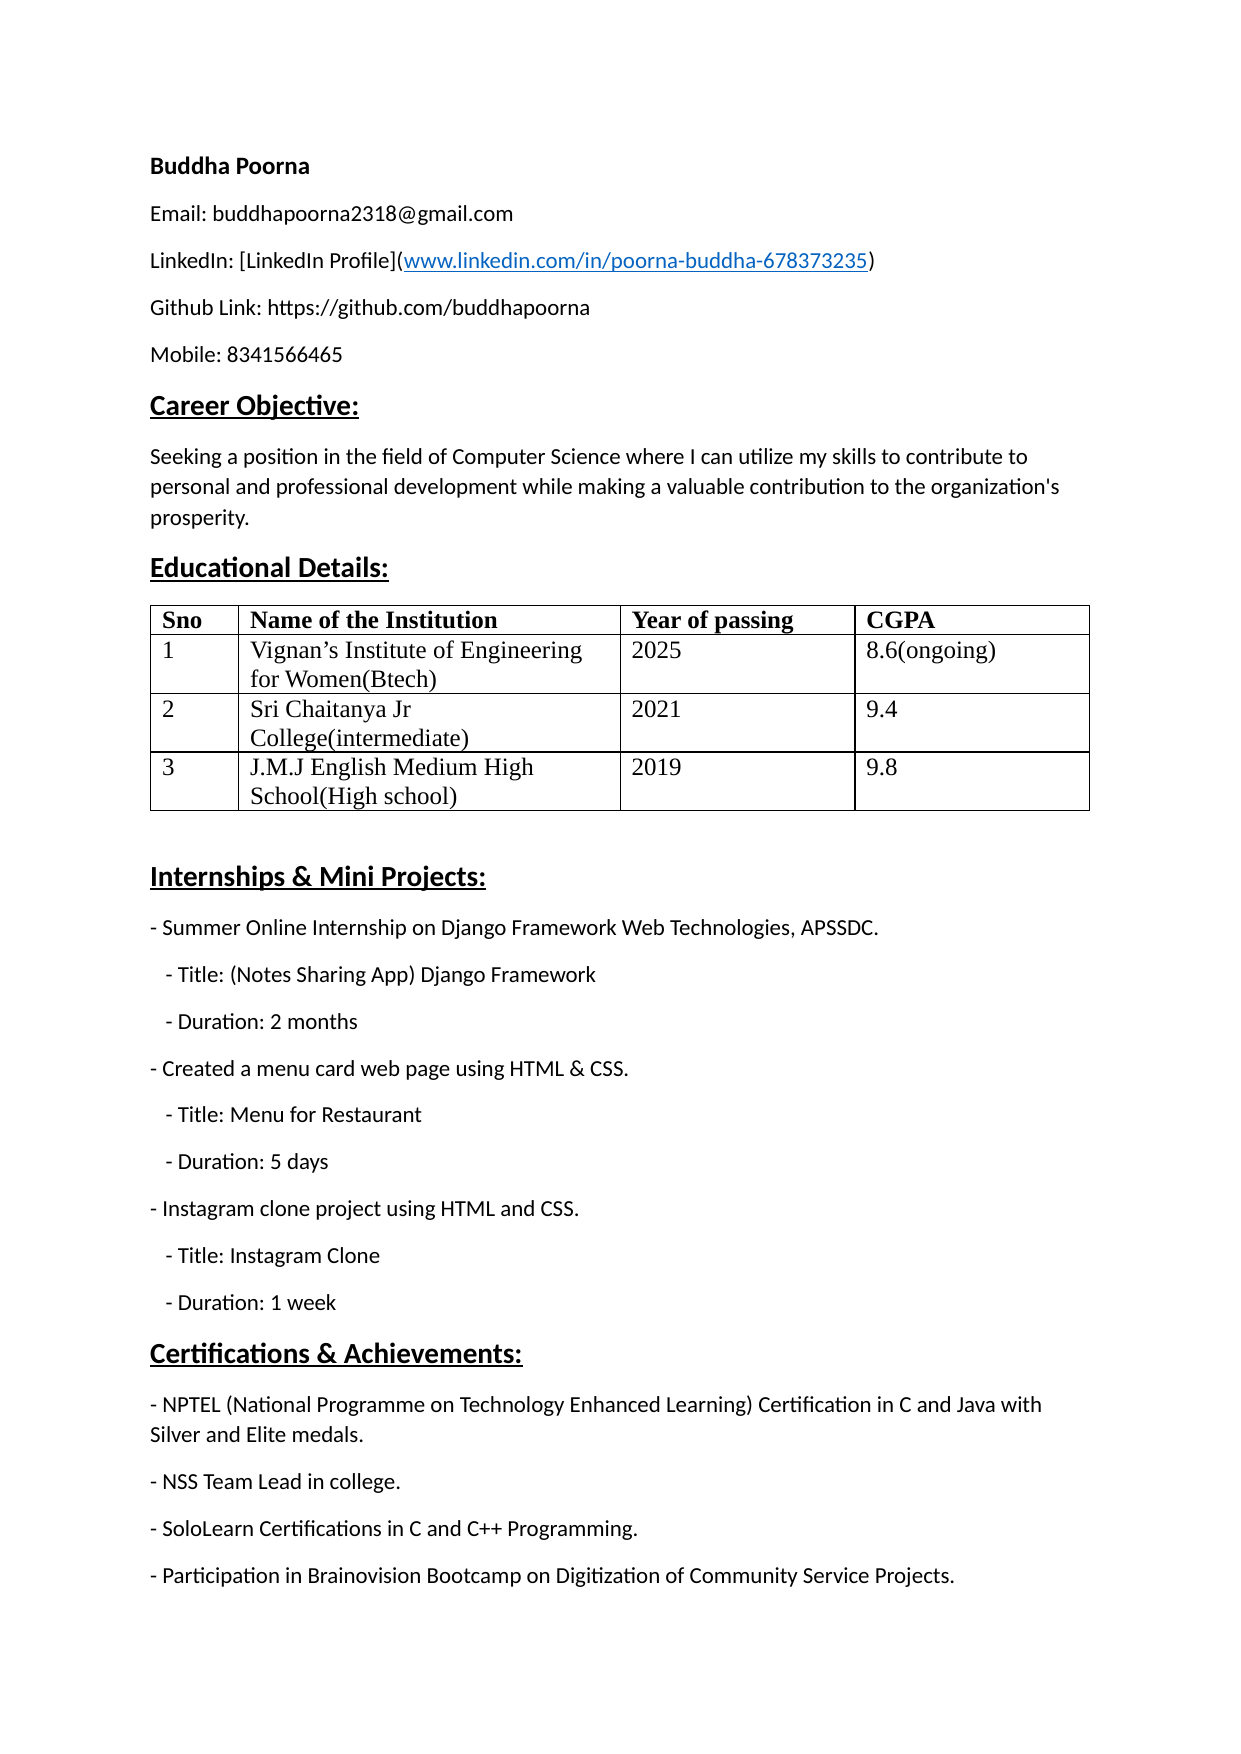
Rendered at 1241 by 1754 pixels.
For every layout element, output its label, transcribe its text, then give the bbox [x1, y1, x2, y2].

table_cell Sri Chaitanya Jr College(intermediate) [239, 694, 620, 751]
table_cell Vignan’s Institute of Engineering for Women(Btech) [239, 635, 620, 693]
text - Title: Menu for Restaurant [150, 1101, 1090, 1128]
table_header Name of the Institution [239, 606, 620, 634]
text Certifications & Achievements: [150, 1335, 1090, 1371]
text - Duration: 5 days [150, 1147, 1090, 1175]
table_cell 8.6(ongoing) [856, 635, 1089, 693]
text - Duration: 2 months [150, 1007, 1090, 1035]
text - NPTEL (National Programme on Technology Enhanced Learning) Certification in C and Java with Silver and Elite medals. [150, 1390, 1090, 1448]
table_header Year of passing [621, 606, 854, 634]
table_header Sno [151, 606, 238, 634]
text Mobile: 8341566465 [150, 340, 1090, 368]
text Email: buddhapoorna2318@gmail.com [150, 199, 1090, 228]
text - Instagram clone project using HTML and CSS. [150, 1194, 1090, 1222]
text Github Link: https://github.com/buddhapoorna [150, 293, 1090, 321]
table_cell J.M.J English Medium High School(High school) [239, 753, 620, 810]
text - SoloLearn Certifications in C and C++ Programming. [150, 1514, 1090, 1542]
text - Participation in Brainovision Bootcamp on Digitization of Community Service Projects. [150, 1561, 1090, 1589]
text - Summer Online Internship on Django Framework Web Technologies, APSSDC. [150, 913, 1090, 941]
text Career Objective: [150, 387, 1090, 423]
text LinkedIn: [LinkedIn Profile](www.linkedin.com/in/poorna-buddha-678373235) [150, 246, 1090, 274]
table_cell 1 [151, 635, 238, 693]
text Internships & Mini Projects: [150, 858, 1090, 893]
text - Duration: 1 week [150, 1288, 1090, 1316]
text - Title: (Notes Sharing App) Django Framework [150, 960, 1090, 988]
table_cell 2 [151, 694, 238, 751]
text - Title: Instagram Clone [150, 1241, 1090, 1269]
table_header CGPA [856, 606, 1089, 634]
text Educational Details: [150, 549, 1090, 585]
text - NSS Team Lead in college. [150, 1467, 1090, 1495]
table_cell 2025 [621, 635, 854, 693]
text Buddha Poorna [150, 150, 1090, 181]
table_cell 2021 [621, 694, 854, 751]
table_cell 9.8 [856, 753, 1089, 810]
table_cell 9.4 [856, 694, 1089, 751]
text - Created a menu card web page using HTML & CSS. [150, 1054, 1090, 1082]
table_cell 3 [151, 753, 238, 810]
text Seeking a position in the field of Computer Science where I can utilize my skills to contribute to personal and professional development while making a valuable contribution to the organization's prosperity. [150, 442, 1090, 531]
table_cell 2019 [621, 753, 854, 810]
